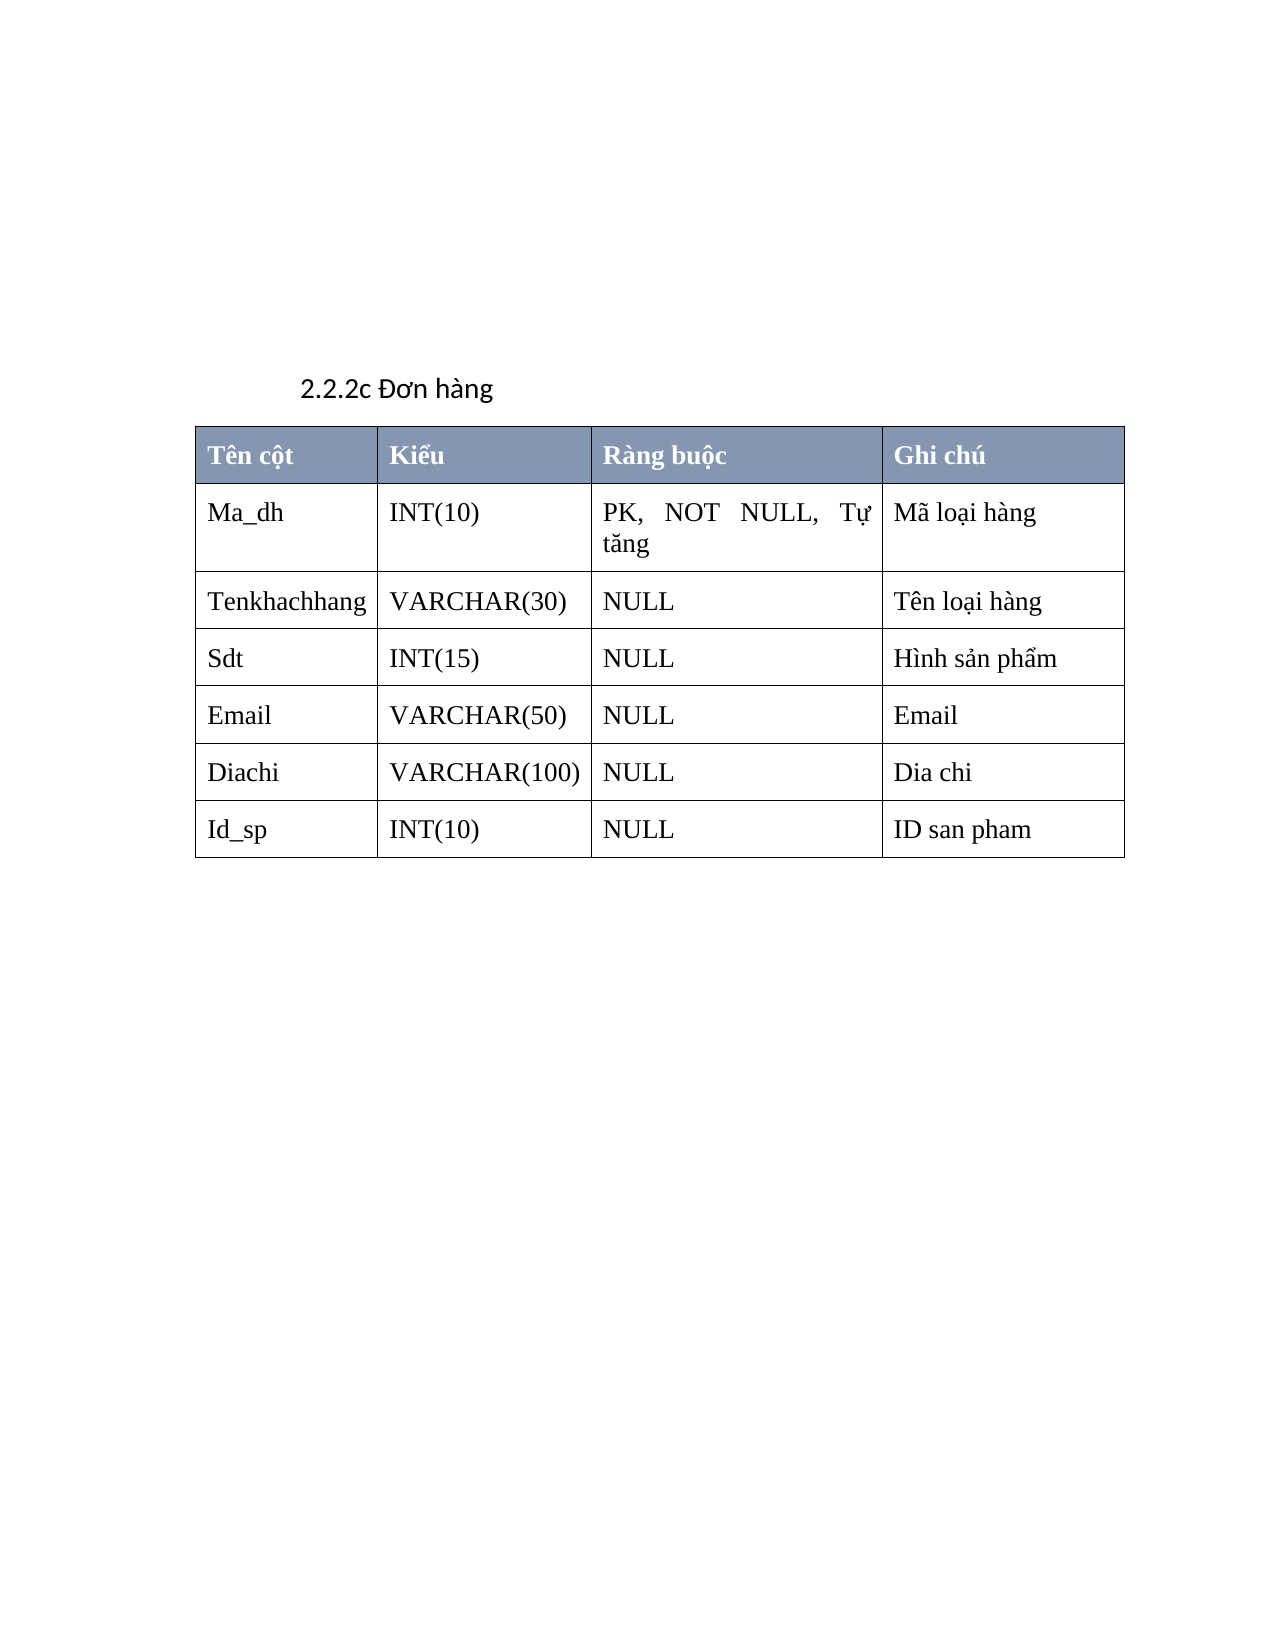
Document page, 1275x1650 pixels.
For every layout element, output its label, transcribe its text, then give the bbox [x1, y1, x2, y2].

table_cell INT(10) [378, 801, 591, 857]
table_header Ghi chú [883, 427, 1124, 483]
table_cell Mã loại hàng [883, 484, 1124, 571]
table_cell NULL [592, 629, 882, 685]
table_cell Email [196, 686, 377, 743]
table_cell Diachi [196, 744, 377, 800]
table_cell INT(10) [378, 484, 591, 571]
text 2.2.2c Đơn hàng [225, 370, 1125, 406]
table_cell NULL [592, 686, 882, 743]
table_cell Id_sp [196, 801, 377, 857]
table_cell NULL [592, 572, 882, 628]
table_cell NULL [592, 801, 882, 857]
table_cell VARCHAR(100) [378, 744, 591, 800]
table_cell Hình sản phẩm [883, 629, 1124, 685]
table_cell PK, NOT NULL, Tự tăng [592, 484, 882, 571]
table_cell ID san pham [883, 801, 1124, 857]
table_cell Tenkhachhang [196, 572, 377, 628]
table_cell Tên loại hàng [883, 572, 1124, 628]
table_cell Email [883, 686, 1124, 743]
table_cell VARCHAR(30) [378, 572, 591, 628]
table_cell NULL [592, 744, 882, 800]
table_cell Sdt [196, 629, 377, 685]
table_header Ràng buộc [592, 427, 882, 483]
table_cell Ma_dh [196, 484, 377, 571]
table_header Tên cột [196, 427, 377, 483]
table_cell INT(15) [378, 629, 591, 685]
table_cell Dia chi [883, 744, 1124, 800]
table_cell VARCHAR(50) [378, 686, 591, 743]
table_header Kiểu [378, 427, 591, 483]
